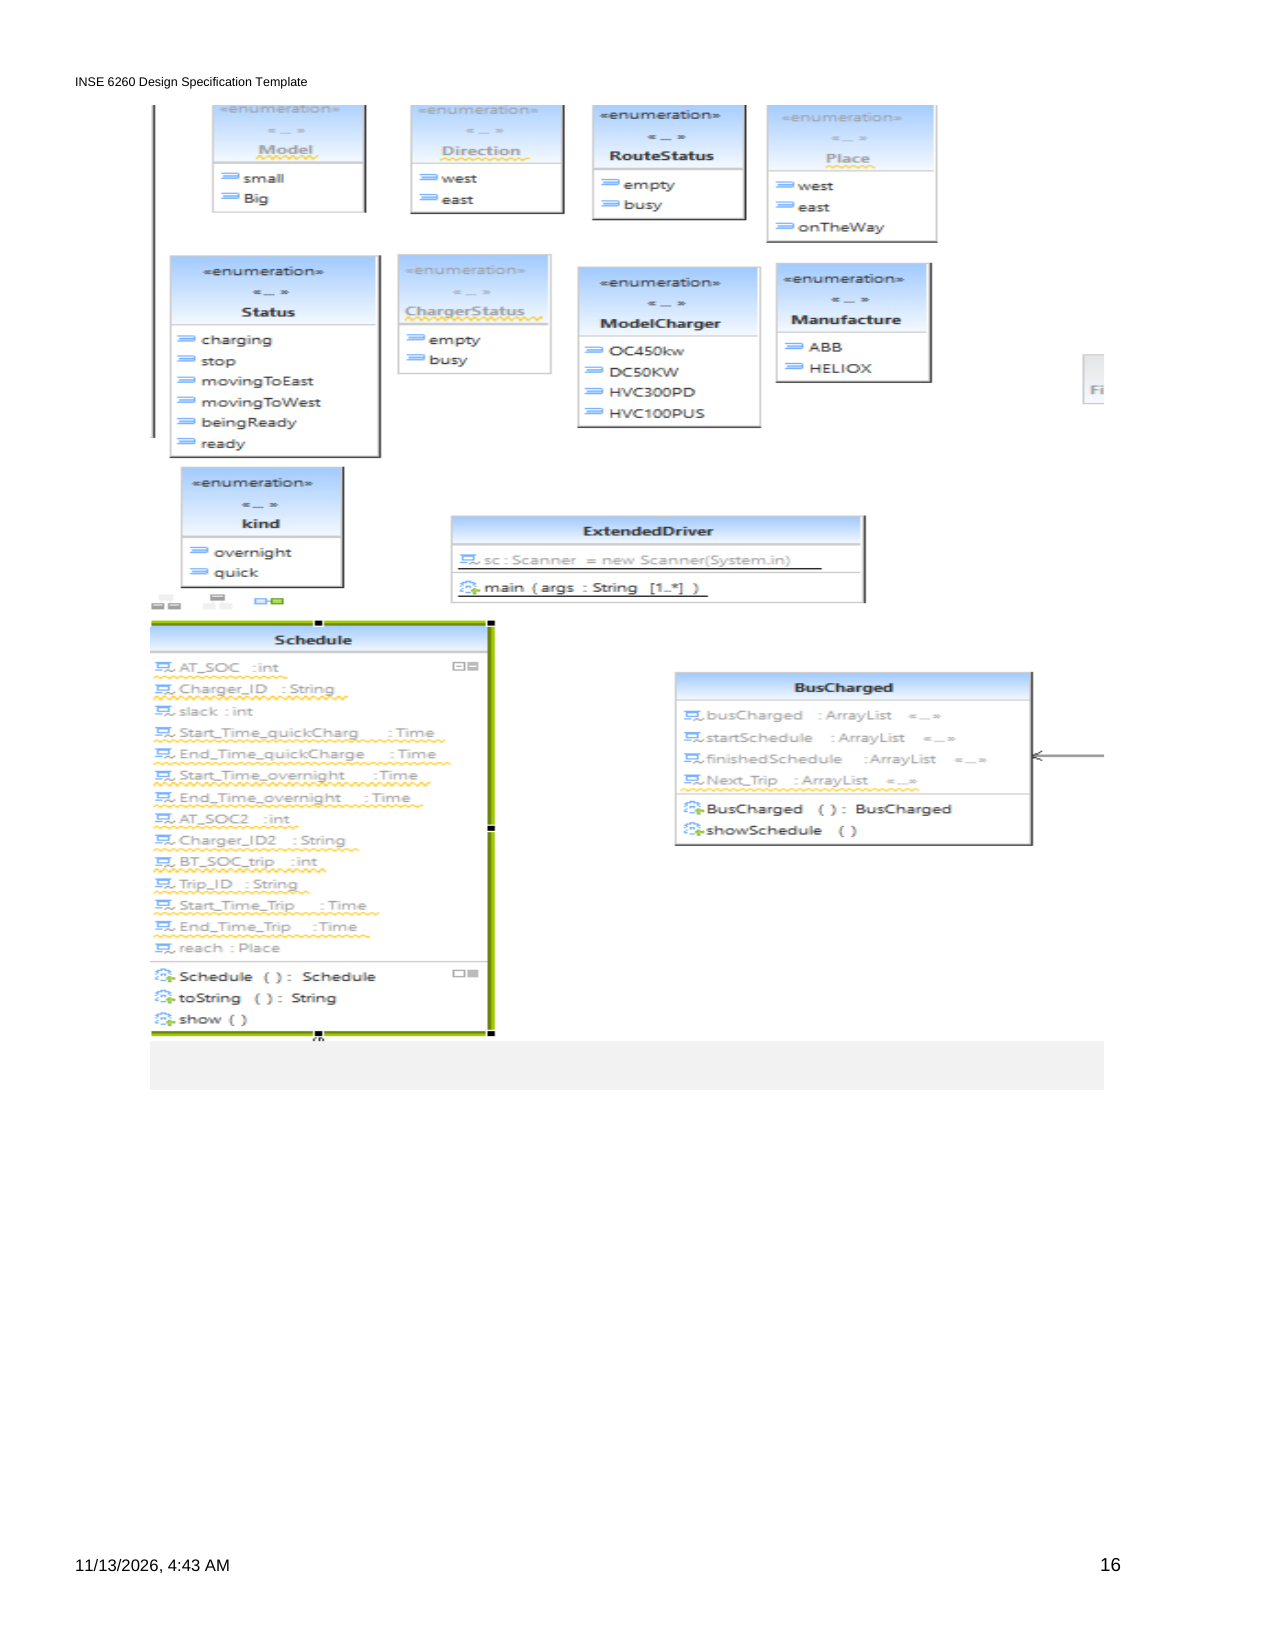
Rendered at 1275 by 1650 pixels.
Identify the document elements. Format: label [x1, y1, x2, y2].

picture [150, 105, 1105, 1090]
